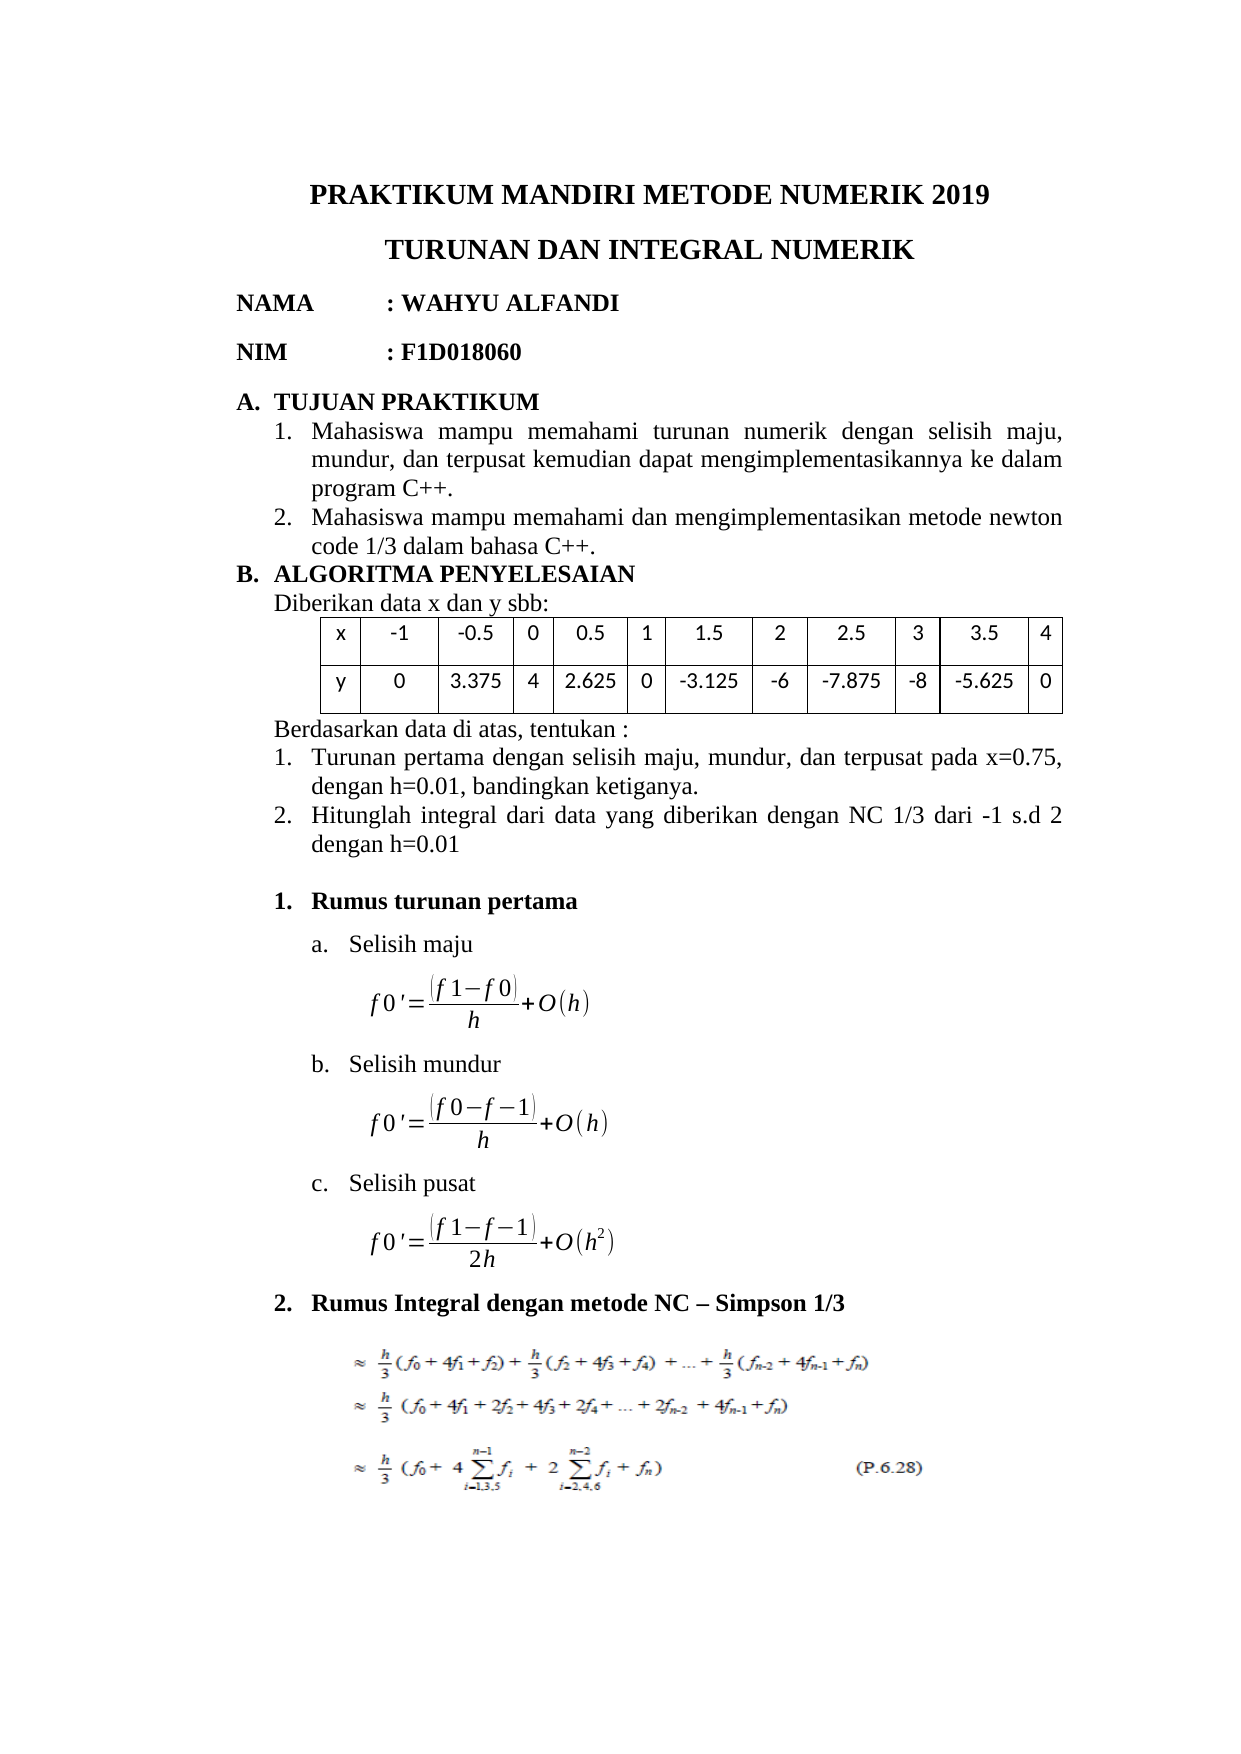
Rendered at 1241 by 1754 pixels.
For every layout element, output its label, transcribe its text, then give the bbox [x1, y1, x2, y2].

table_header 2.5 [808, 618, 895, 665]
table_header 1.5 [666, 618, 752, 665]
text NIM : F1D018060 [236, 337, 1063, 366]
text PRAKTIKUM MANDIRI METODE NUMERIK 2019 [236, 177, 1063, 211]
list Turunan pertama dengan selisih maju, mundur, dan terpusat pada x=0.75, dengan h=0.01, bandingkan ketiganya. [274, 742, 1063, 800]
table_header 3 [896, 618, 939, 665]
table_cell 4 [514, 666, 553, 713]
table_header 0.5 [554, 618, 627, 665]
table_cell y [321, 666, 360, 713]
list Berdasarkan data di atas, tentukan : [274, 714, 1063, 742]
list TUJUAN PRAKTIKUM [236, 387, 1063, 416]
table_header 3.5 [941, 618, 1028, 665]
list Rumus Integral dengan metode NC – Simpson 1/3 [274, 1288, 1063, 1316]
list Diberikan data x dan y sbb: [274, 588, 1063, 617]
table_cell 2.625 [554, 666, 627, 713]
table_header 1 [628, 618, 665, 665]
table_header -1 [361, 618, 438, 665]
list Selisih mundur [311, 1049, 1063, 1077]
list ALGORITMA PENYELESAIAN [236, 559, 1063, 588]
table_header -0.5 [439, 618, 513, 665]
table_cell 0 [628, 666, 665, 713]
table_cell -7.875 [808, 666, 895, 713]
table_header 2 [753, 618, 807, 665]
list Selisih maju [311, 929, 1063, 958]
table_cell 3.375 [439, 666, 513, 713]
list Selisih pusat [311, 1168, 1063, 1197]
list Hitunglah integral dari data yang diberikan dengan NC 1/3 dari -1 s.d 2 dengan h=0.01 [274, 800, 1063, 857]
table_cell -5.625 [941, 666, 1028, 713]
table_cell -8 [896, 666, 939, 713]
list Rumus turunan pertama [274, 886, 1063, 915]
table_cell -6 [753, 666, 807, 713]
list Mahasiswa mampu memahami dan mengimplementasikan metode newton code 1/3 dalam bahasa C++. [274, 502, 1063, 559]
table_header x [321, 618, 360, 665]
table_header 4 [1029, 618, 1062, 665]
table_header 0 [514, 618, 553, 665]
text NAMA : WAHYU ALFANDI [236, 288, 1063, 316]
table_cell -3.125 [666, 666, 752, 713]
picture [348, 1330, 937, 1504]
table_cell 0 [361, 666, 438, 713]
list Mahasiswa mampu memahami turunan numerik dengan selisih maju, mundur, dan terpusat kemudian dapat mengimplementasikannya ke dalam program C++. [274, 416, 1063, 502]
text TURUNAN DAN INTEGRAL NUMERIK [236, 232, 1063, 266]
table_cell 0 [1029, 666, 1062, 713]
